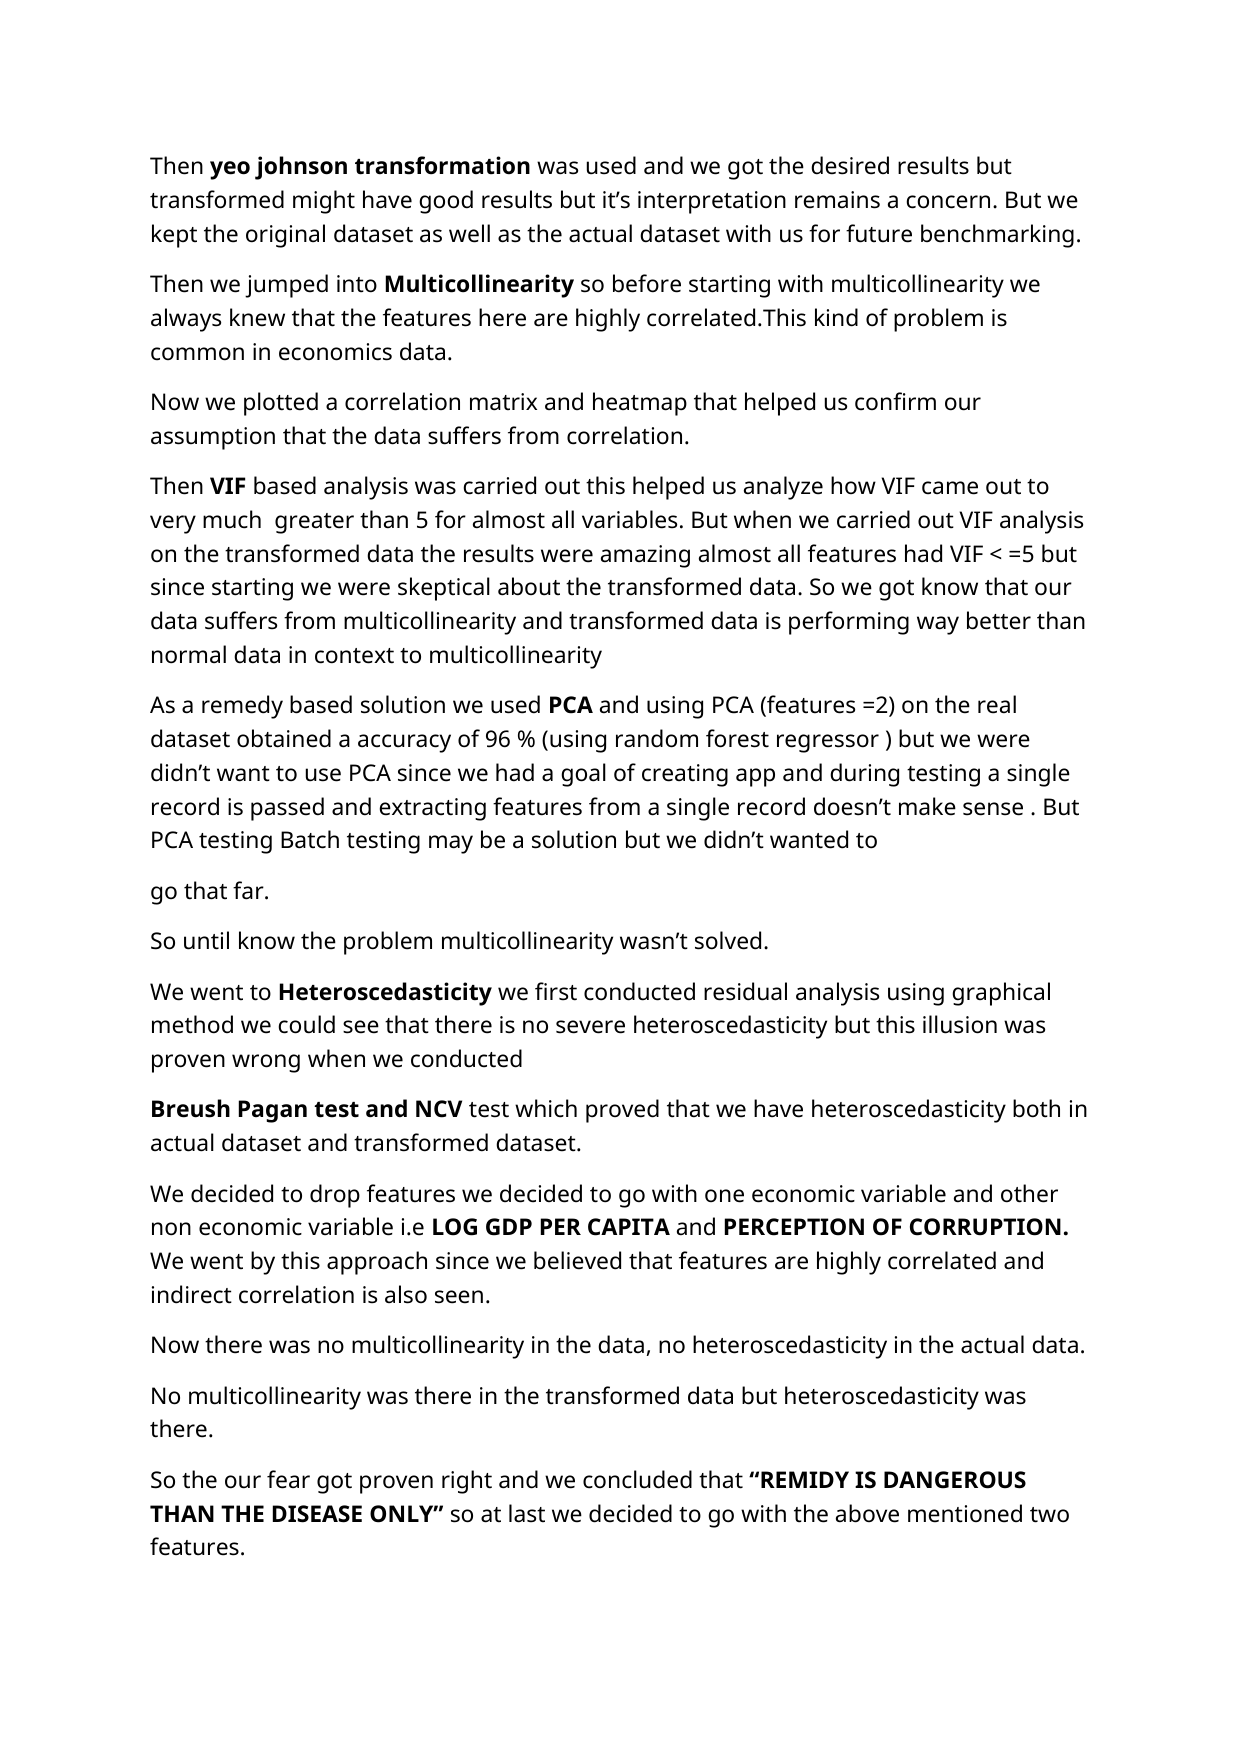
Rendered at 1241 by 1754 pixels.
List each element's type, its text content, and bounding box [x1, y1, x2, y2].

text We went to Heteroscedasticity we first conducted residual analysis using graphical method we could see that there is no severe heteroscedasticity but this illusion was proven wrong when we conducted [150, 975, 1090, 1074]
text As a remedy based solution we used PCA and using PCA (features =2) on the real dataset obtained a accuracy of 96 % (using random forest regressor ) but we were didn’t want to use PCA since we had a goal of creating app and during testing a single record is passed and extracting features from a single record doesn’t make sense . But PCA testing Batch testing may be a solution but we didn’t wanted to [150, 689, 1090, 855]
text Then we jumped into Multicollinearity so before starting with multicollinearity we always knew that the features here are highly correlated.This kind of problem is common in economics data. [150, 268, 1090, 367]
text We decided to drop features we decided to go with one economic variable and other non economic variable i.e LOG GDP PER CAPITA and PERCEPTION OF CORRUPTION. We went by this approach since we believed that features are highly correlated and indirect correlation is also seen. [150, 1177, 1090, 1310]
text Now there was no multicollinearity in the data, no heteroscedasticity in the actual data. [150, 1329, 1090, 1360]
text So until know the problem multicollinearity wasn’t solved. [150, 925, 1090, 956]
text go that far. [150, 874, 1090, 906]
text So the our fear got proven right and we concluded that “REMIDY IS DANGEROUS THAN THE DISEASE ONLY” so at last we decided to go with the above mentioned two features. [150, 1464, 1090, 1562]
text Then yeo johnson transformation was used and we got the desired results but transformed might have good results but it’s interpretation remains a concern. But we kept the original dataset as well as the actual dataset with us for future benchmarking. [150, 150, 1090, 249]
text Then VIF based analysis was carried out this helped us analyze how VIF came out to very much greater than 5 for almost all variables. But when we carried out VIF analysis on the transformed data the results were amazing almost all features had VIF < =5 but since starting we were skeptical about the transformed data. So we got know that our data suffers from multicollinearity and transformed data is performing way better than normal data in context to multicollinearity [150, 470, 1090, 670]
text Now we plotted a correlation matrix and heatmap that helped us confirm our assumption that the data suffers from correlation. [150, 386, 1090, 451]
text No multicollinearity was there in the transformed data but heteroscedasticity was there. [150, 1379, 1090, 1444]
text Breush Pagan test and NCV test which proved that we have heteroscedasticity both in actual dataset and transformed dataset. [150, 1093, 1090, 1158]
